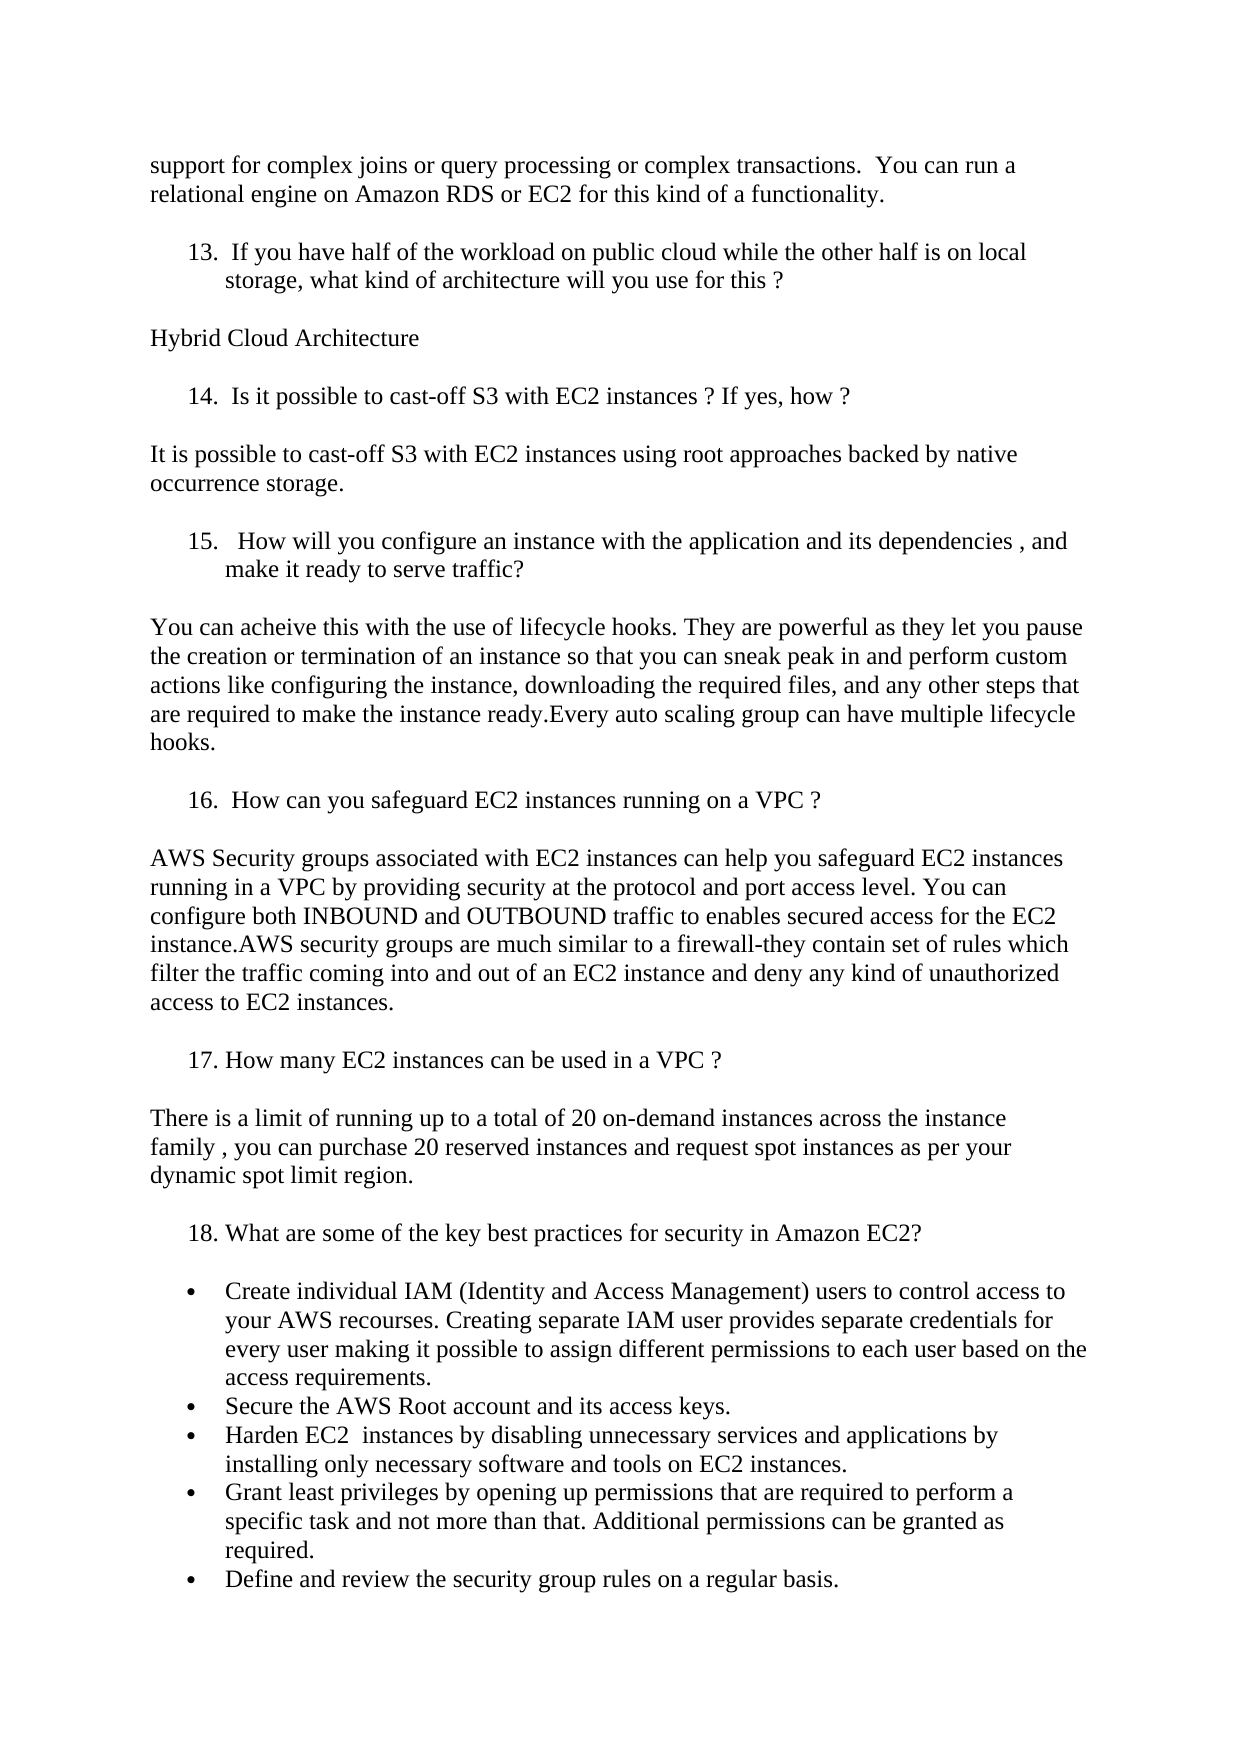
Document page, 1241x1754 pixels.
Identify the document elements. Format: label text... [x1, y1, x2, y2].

list Is it possible to cast-off S3 with EC2 instances ? If yes, how ? [187, 381, 1090, 410]
text You can acheive this with the use of lifecycle hooks. They are powerful as they let you pause the creation or termination of an instance so that you can sneak peak in and perform custom actions like configuring the instance, downloading the required files, and any other steps that are required to make the instance ready.Every auto scaling group can have multiple lifecycle hooks. [150, 612, 1090, 756]
list Harden EC2 instances by disabling unnecessary services and applications by installing only necessary software and tools on EC2 instances. [187, 1420, 1090, 1477]
list Create individual IAM (Identity and Access Management) users to control access to your AWS recourses. Creating separate IAM user provides separate credentials for every user making it possible to assign different permissions to each user based on the access requirements. [187, 1276, 1090, 1391]
list Define and review the security group rules on a regular basis. [187, 1564, 1090, 1592]
text Hybrid Cloud Architecture [150, 323, 1090, 352]
list How many EC2 instances can be used in a VPC ? [187, 1045, 1090, 1074]
list How will you configure an instance with the application and its dependencies , and make it ready to serve traffic? [187, 526, 1090, 583]
text AWS Security groups associated with EC2 instances can help you safeguard EC2 instances running in a VPC by providing security at the protocol and port access level. You can configure both INBOUND and OUTBOUND traffic to enables secured access for the EC2 instance.AWS security groups are much similar to a firewall-they contain set of rules which filter the traffic coming into and out of an EC2 instance and deny any kind of unauthorized access to EC2 instances. [150, 843, 1090, 1016]
list If you have half of the workload on public cloud while the other half is on local storage, what kind of architecture will you use for this ? [187, 237, 1090, 294]
list What are some of the key best practices for security in Amazon EC2? [187, 1218, 1090, 1247]
list Grant least privileges by opening up permissions that are required to perform a specific task and not more than that. Additional permissions can be granted as required. [187, 1477, 1090, 1564]
text It is possible to cast-off S3 with EC2 instances using root approaches backed by native occurrence storage. [150, 439, 1090, 497]
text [150, 150, 1090, 207]
list How can you safeguard EC2 instances running on a VPC ? [187, 785, 1090, 814]
list Secure the AWS Root account and its access keys. [187, 1391, 1090, 1420]
text There is a limit of running up to a total of 20 on-demand instances across the instance family , you can purchase 20 reserved instances and request spot instances as per your dynamic spot limit region. [150, 1103, 1090, 1189]
